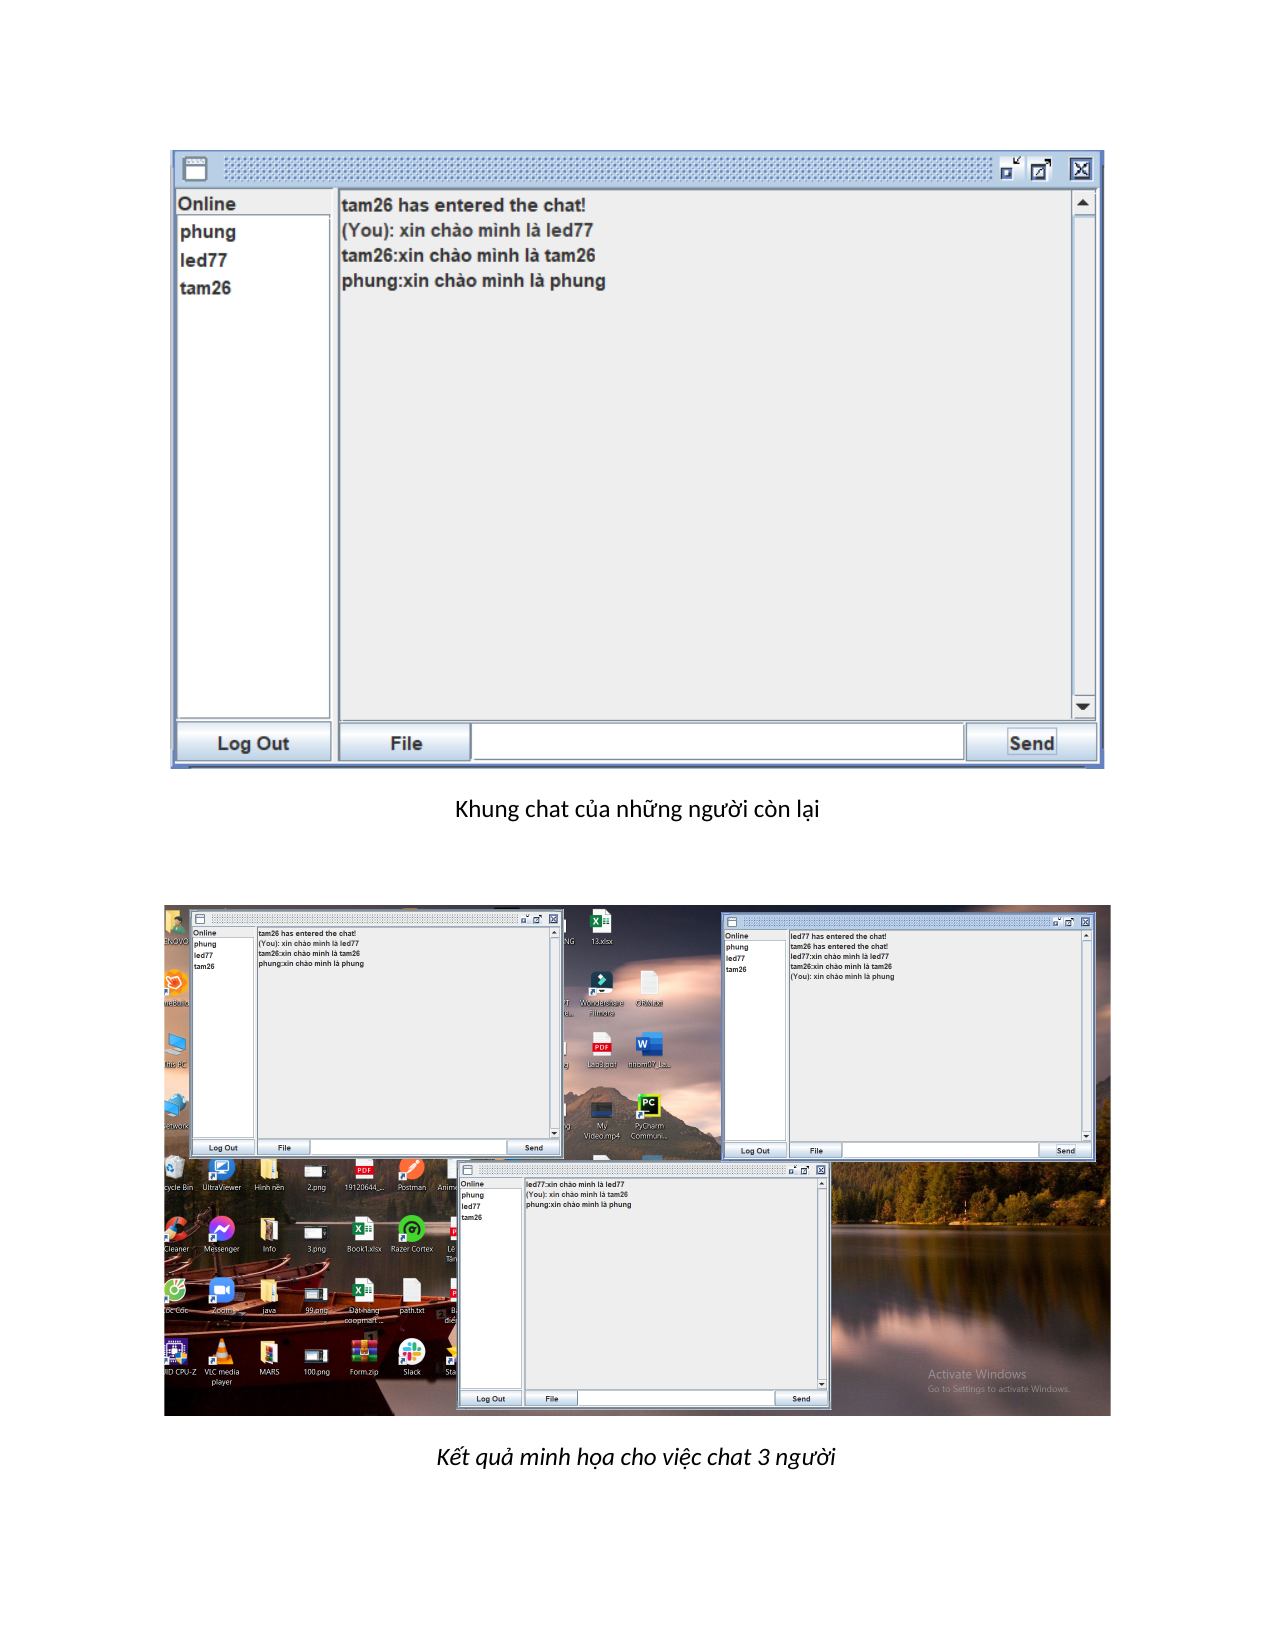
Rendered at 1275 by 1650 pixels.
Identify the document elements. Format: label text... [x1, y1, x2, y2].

text Khung chat của những người còn lại [150, 794, 1125, 824]
text Kết quả minh họa cho việc chat 3 người [150, 1441, 1125, 1472]
picture [170, 150, 1105, 769]
picture [164, 905, 1111, 1416]
